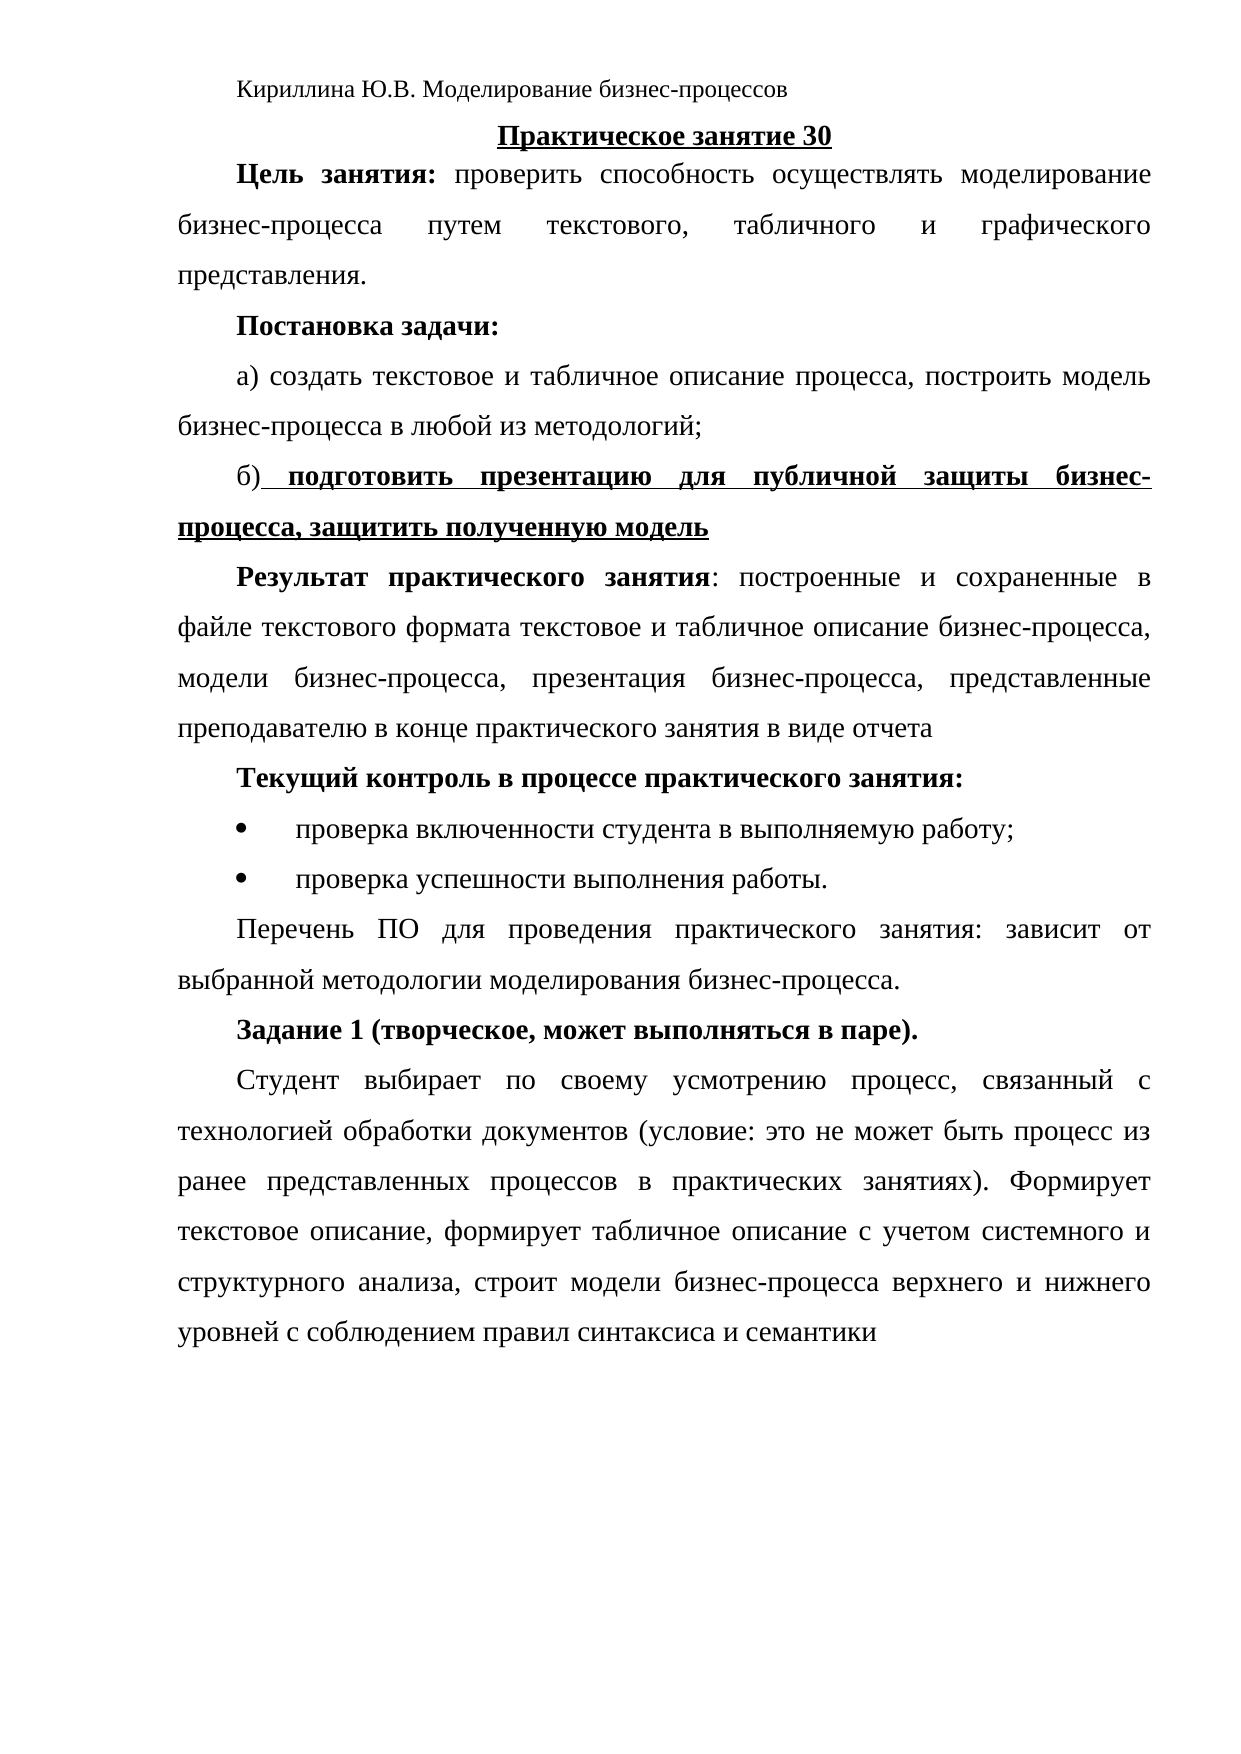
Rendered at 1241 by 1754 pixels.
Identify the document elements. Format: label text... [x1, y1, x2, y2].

text Результат практического занятия: построенные и сохраненные в файле текстового формата текстовое и табличное описание бизнес-процесса, модели бизнес-процесса, презентация бизнес-процесса, представленные преподавателю в конце практического занятия в виде отчета [177, 559, 1152, 744]
text Задание 1 (творческое, может выполняться в паре). [177, 1012, 1152, 1046]
text Постановка задачи: [177, 308, 1152, 341]
text б) подготовить презентацию для публичной защиты бизнес-процесса, защитить полученную модель [177, 458, 1152, 542]
text Студент выбирает по своему усмотрению процесс, связанный с технологией обработки документов (условие: это не может быть процесс из ранее представленных процессов в практических занятиях). Формирует текстовое описание, формирует табличное описание с учетом системного и структурного анализа, строит модели бизнес-процесса верхнего и нижнего уровней с соблюдением правил синтаксиса и семантики [177, 1062, 1152, 1348]
text Перечень ПО для проведения практического занятия: зависит от выбранной методологии моделирования бизнес-процесса. [177, 912, 1152, 995]
list проверка успешности выполнения работы. [236, 861, 1152, 895]
text Текущий контроль в процессе практического занятия: [177, 760, 1152, 794]
text а) создать текстовое и табличное описание процесса, построить модель бизнес-процесса в любой из методологий; [177, 358, 1152, 442]
text Практическое занятие 30 [177, 118, 1152, 152]
list проверка включенности студента в выполняемую работу; [236, 811, 1152, 844]
text Цель занятия: проверить способность осуществлять моделирование бизнес-процесса путем текстового, табличного и графического представления. [177, 157, 1152, 291]
